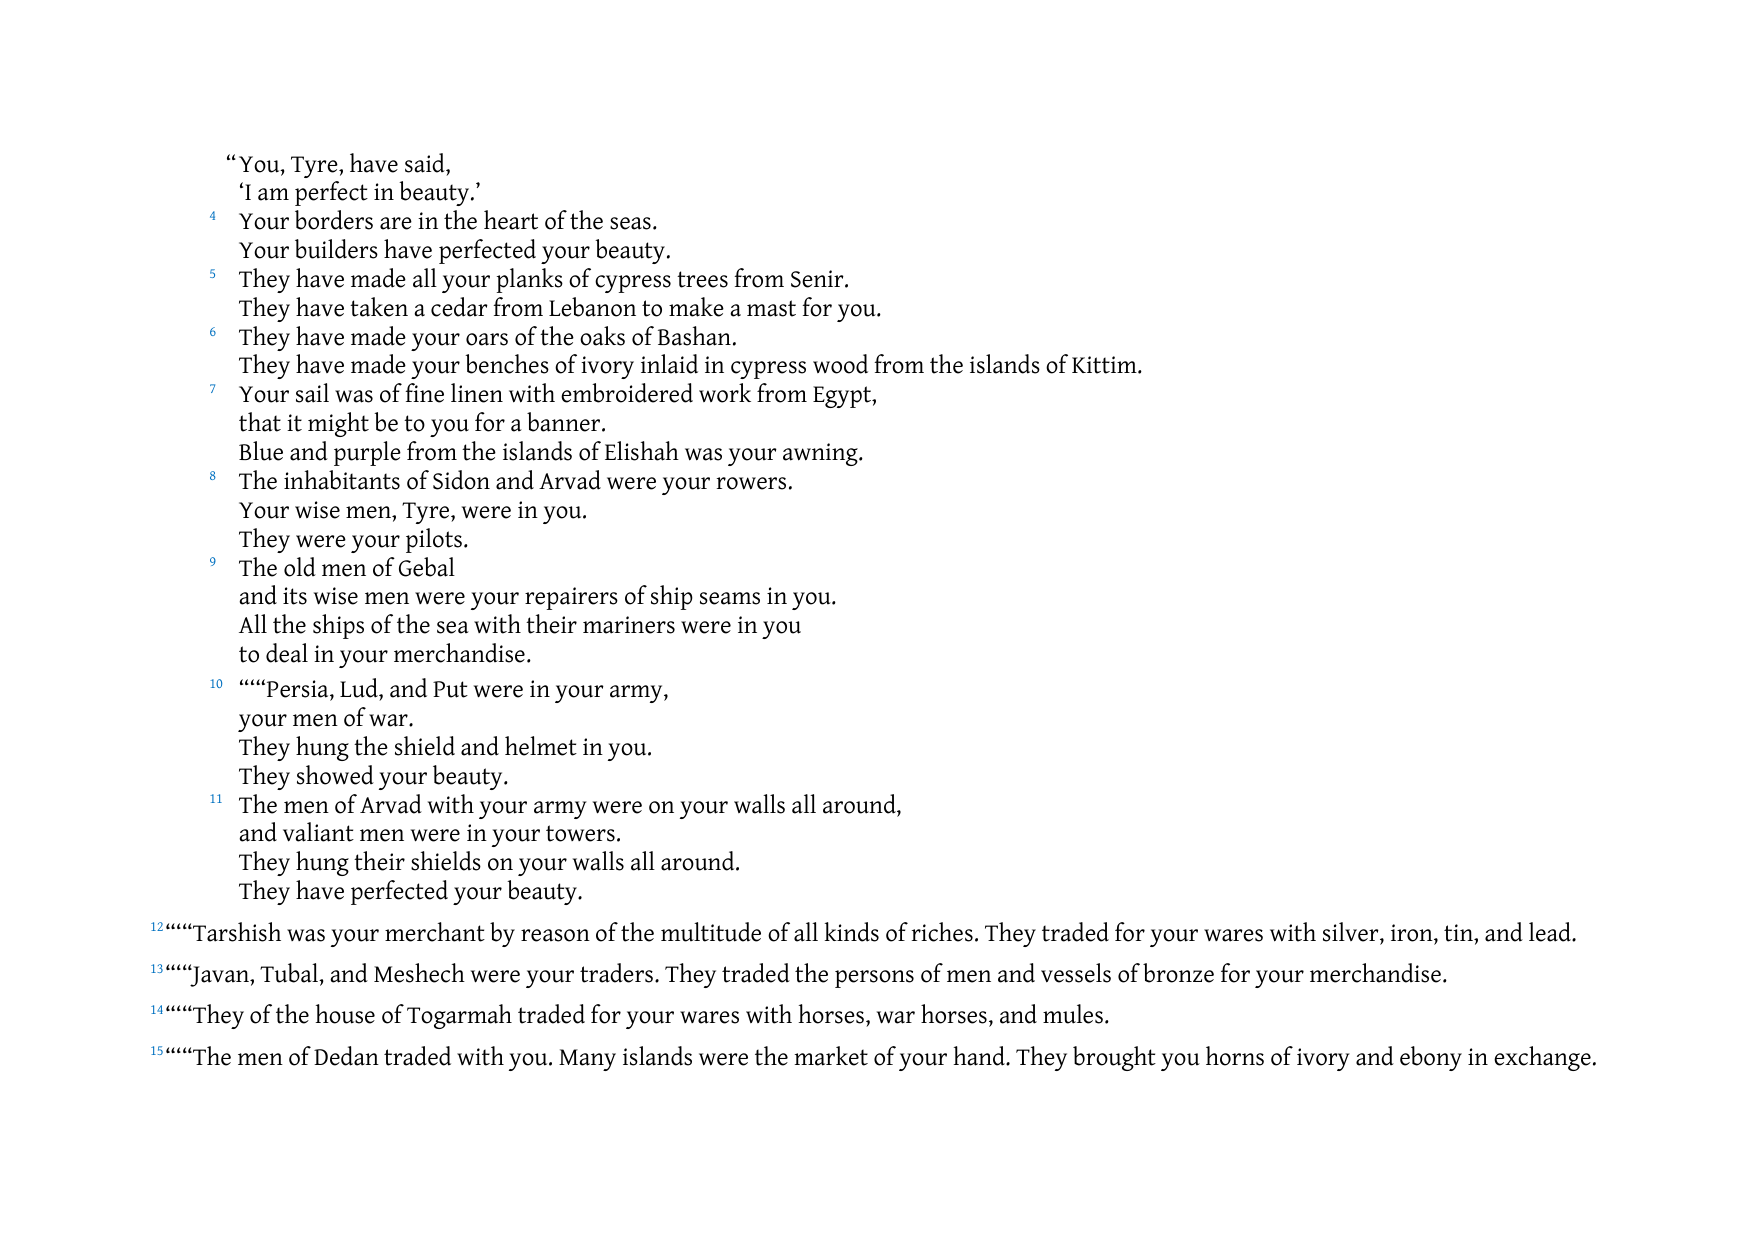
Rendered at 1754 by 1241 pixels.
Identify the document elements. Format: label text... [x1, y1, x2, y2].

text 6 They have made your oars of the oaks of Bashan. They have made your benches of ivory inlaid in cypress wood from the islands of Kittim. [209, 323, 1545, 381]
text 13 “‘“Javan, Tubal, and Meshech were your traders. They traded the persons of men and vessels of bronze for your merchandise. [150, 960, 1604, 989]
text 9 The old men of Gebal and its wise men were your repairers of ship seams in you. All the ships of the sea with their mariners were in you to deal in your merchandise. [209, 554, 1545, 669]
text 14 “‘“They of the house of Togarmah traded for your wares with horses, war horses, and mules. [150, 1002, 1604, 1031]
text 4 Your borders are in the heart of the seas. Your builders have perfected your beauty. [209, 208, 1545, 265]
text 10 “‘“Persia, Lud, and Put were in your army, your men of war. They hung the shield and helmet in you. They showed your beauty. [209, 676, 1545, 791]
text 7 Your sail was of fine linen with embroidered work from Egypt, that it might be to you for a banner. Blue and purple from the islands of Elishah was your awning. [209, 381, 1545, 467]
text “ You, Tyre, have said, ‘I am perfect in beauty.’ [209, 150, 1545, 208]
text 5 They have made all your planks of cypress trees from Senir. They have taken a cedar from Lebanon to make a mast for you. [209, 265, 1545, 323]
text 15 “‘“The men of Dedan traded with you. Many islands were the market of your hand. They brought you horns of ivory and ebony in exchange. [150, 1043, 1604, 1072]
text 8 The inhabitants of Sidon and Arvad were your rowers. Your wise men, Tyre, were in you. They were your pilots. [209, 467, 1545, 554]
text 11 The men of Arvad with your army were on your walls all around, and valiant men were in your towers. They hung their shields on your walls all around. They have perfected your beauty. [209, 791, 1545, 906]
text 12 “‘“Tarshish was your merchant by reason of the multitude of all kinds of riches. They traded for your wares with silver, iron, tin, and lead. [150, 919, 1604, 948]
